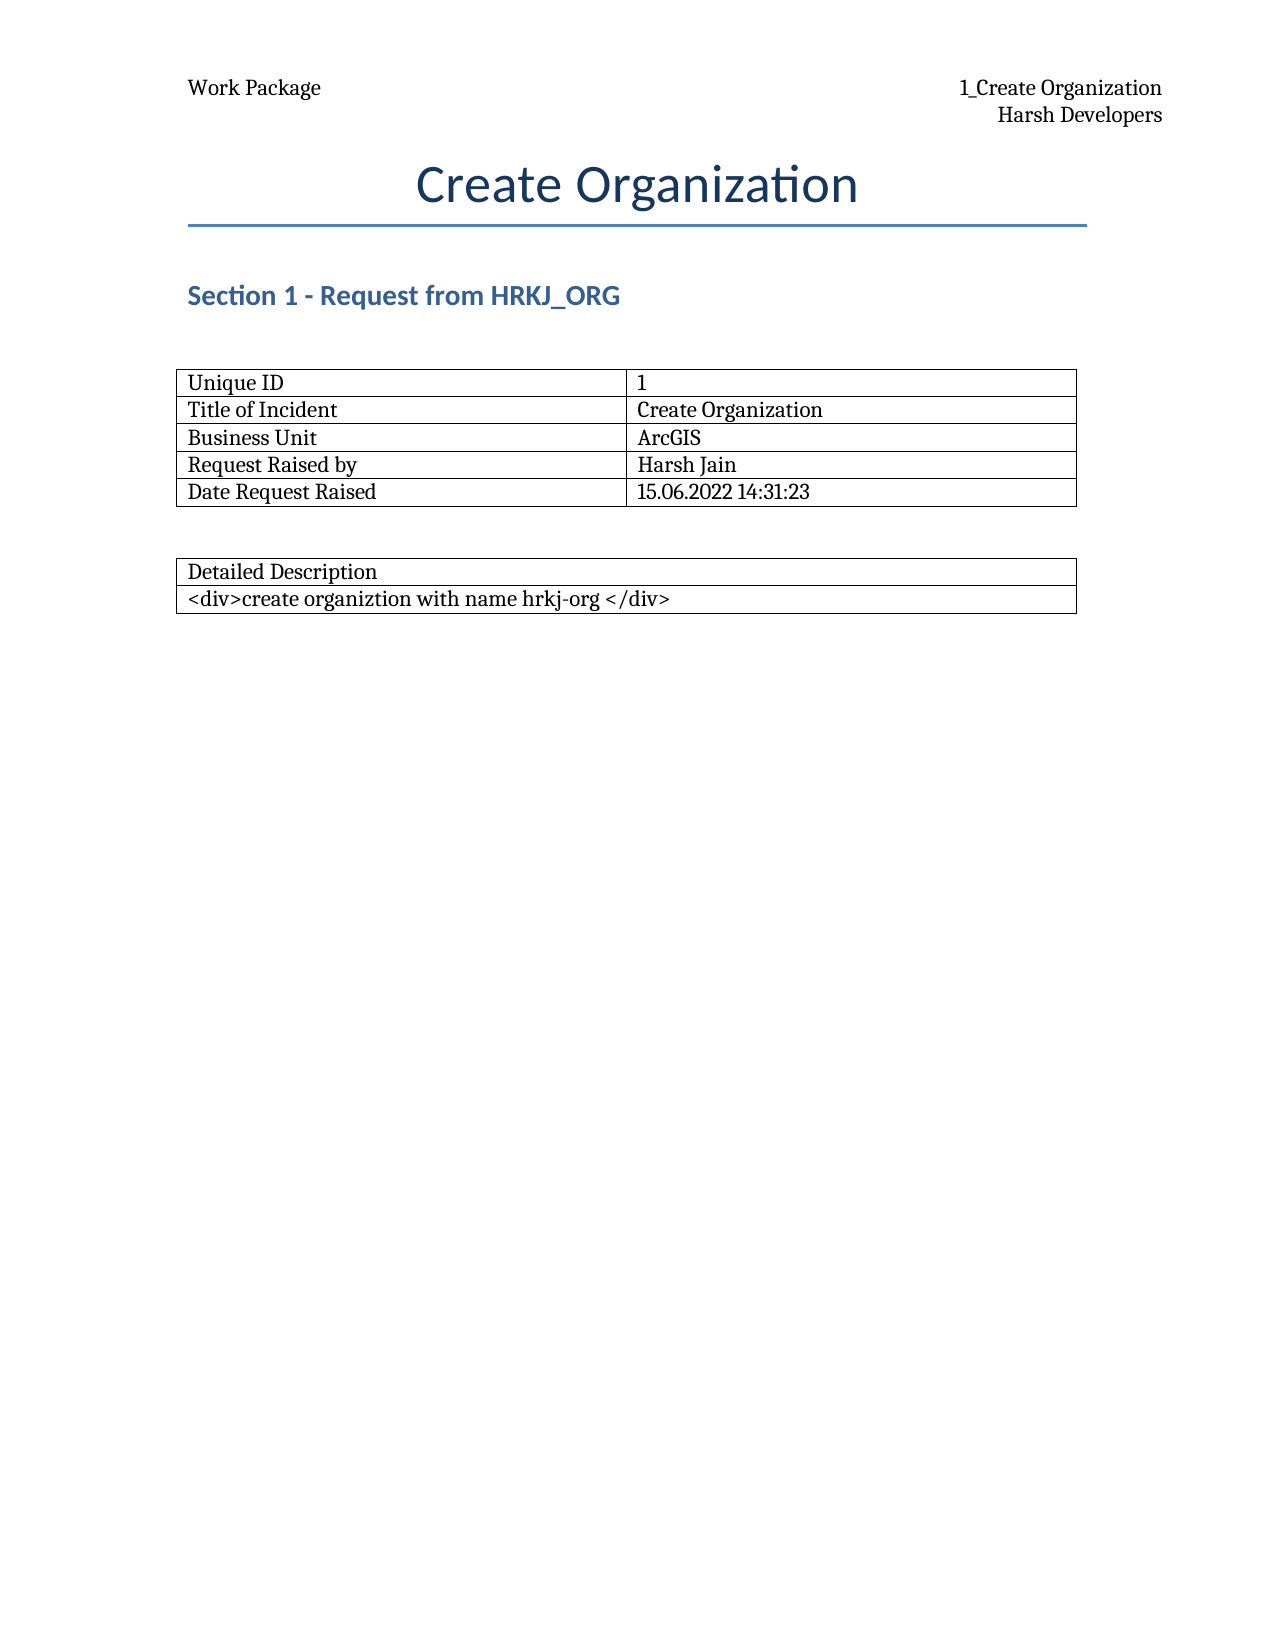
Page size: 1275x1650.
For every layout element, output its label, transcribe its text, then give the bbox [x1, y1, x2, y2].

subtitle Section 1 - Request from HRKJ_ORG [187, 277, 1087, 312]
table_cell Create Organization [627, 397, 1076, 423]
table_header Detailed Description [177, 559, 1076, 585]
table_header 1 [627, 370, 1076, 396]
table_cell Harsh Jain [627, 452, 1076, 478]
table_cell Title of Incident [177, 397, 626, 423]
table_cell Business Unit [177, 424, 626, 451]
table_cell <div>create organiztion with name hrkj-org </div> [177, 586, 1076, 612]
table_cell ArcGIS [627, 424, 1076, 451]
title Create Organization [187, 150, 1087, 227]
table_cell 15.06.2022 14:31:23 [627, 479, 1076, 506]
table_cell Date Request Raised [177, 479, 626, 506]
table_cell Request Raised by [177, 452, 626, 478]
table_header Unique ID [177, 370, 626, 396]
